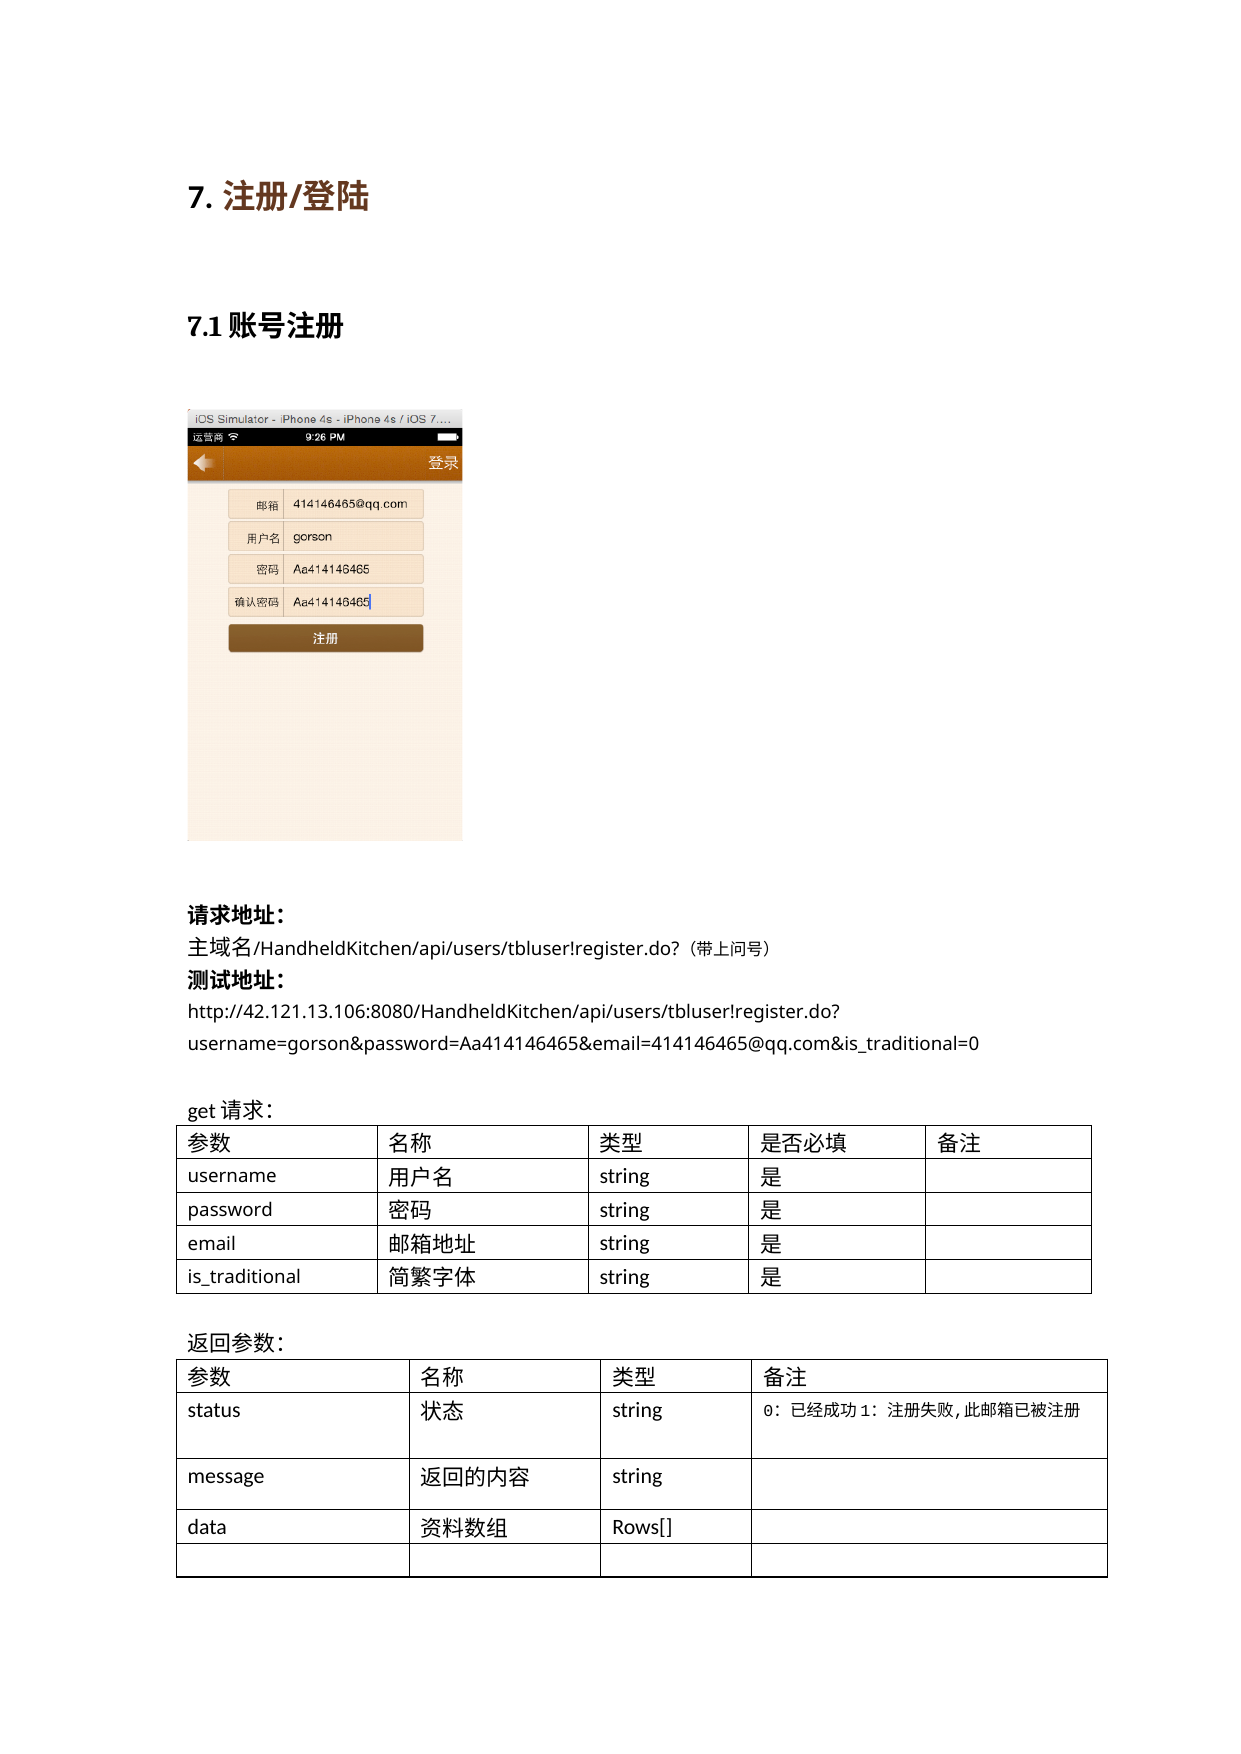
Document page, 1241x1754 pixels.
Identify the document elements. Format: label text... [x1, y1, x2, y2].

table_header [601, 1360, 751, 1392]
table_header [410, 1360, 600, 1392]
text http://42.121.13.106:8080/HandheldKitchen/api/users/tbluser!register.do?username=gorson&password=Aa414146465&email=414146465@qq.com&is_traditional=0 [187, 995, 1053, 1060]
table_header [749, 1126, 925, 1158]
text 返回参数： [187, 1326, 1053, 1358]
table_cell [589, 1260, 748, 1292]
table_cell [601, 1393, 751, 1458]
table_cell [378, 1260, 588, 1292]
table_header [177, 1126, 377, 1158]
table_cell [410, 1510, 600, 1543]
subtitle 7. 注册/登陆 [187, 162, 1053, 227]
text 请求地址： [187, 897, 1053, 930]
text 主域名/HandheldKitchen/api/users/tbluser!register.do?（带上问号） [187, 930, 1053, 962]
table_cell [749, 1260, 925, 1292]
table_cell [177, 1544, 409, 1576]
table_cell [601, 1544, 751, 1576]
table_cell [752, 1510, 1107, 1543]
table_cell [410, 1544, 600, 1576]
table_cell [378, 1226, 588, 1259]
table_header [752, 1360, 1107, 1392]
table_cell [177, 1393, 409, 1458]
picture [187, 409, 463, 841]
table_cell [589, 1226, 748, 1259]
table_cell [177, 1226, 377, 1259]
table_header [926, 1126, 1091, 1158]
text get请求： [187, 1092, 1053, 1125]
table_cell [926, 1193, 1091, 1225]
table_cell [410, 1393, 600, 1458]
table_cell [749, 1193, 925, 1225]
subtitle 7.1账号注册 [187, 291, 1053, 356]
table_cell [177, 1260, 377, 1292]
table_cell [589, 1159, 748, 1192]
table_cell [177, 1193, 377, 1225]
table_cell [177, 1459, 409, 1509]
text 测试地址： [187, 962, 1053, 995]
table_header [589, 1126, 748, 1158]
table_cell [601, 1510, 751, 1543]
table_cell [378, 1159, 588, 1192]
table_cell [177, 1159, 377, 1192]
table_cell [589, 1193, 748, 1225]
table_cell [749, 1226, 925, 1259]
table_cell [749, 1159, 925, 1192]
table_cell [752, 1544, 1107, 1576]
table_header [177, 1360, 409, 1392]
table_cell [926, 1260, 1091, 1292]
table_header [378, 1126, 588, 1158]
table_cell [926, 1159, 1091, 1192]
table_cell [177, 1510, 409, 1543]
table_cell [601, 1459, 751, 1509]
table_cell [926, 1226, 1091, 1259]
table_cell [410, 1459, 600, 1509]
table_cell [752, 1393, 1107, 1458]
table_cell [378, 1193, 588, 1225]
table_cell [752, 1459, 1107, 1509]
